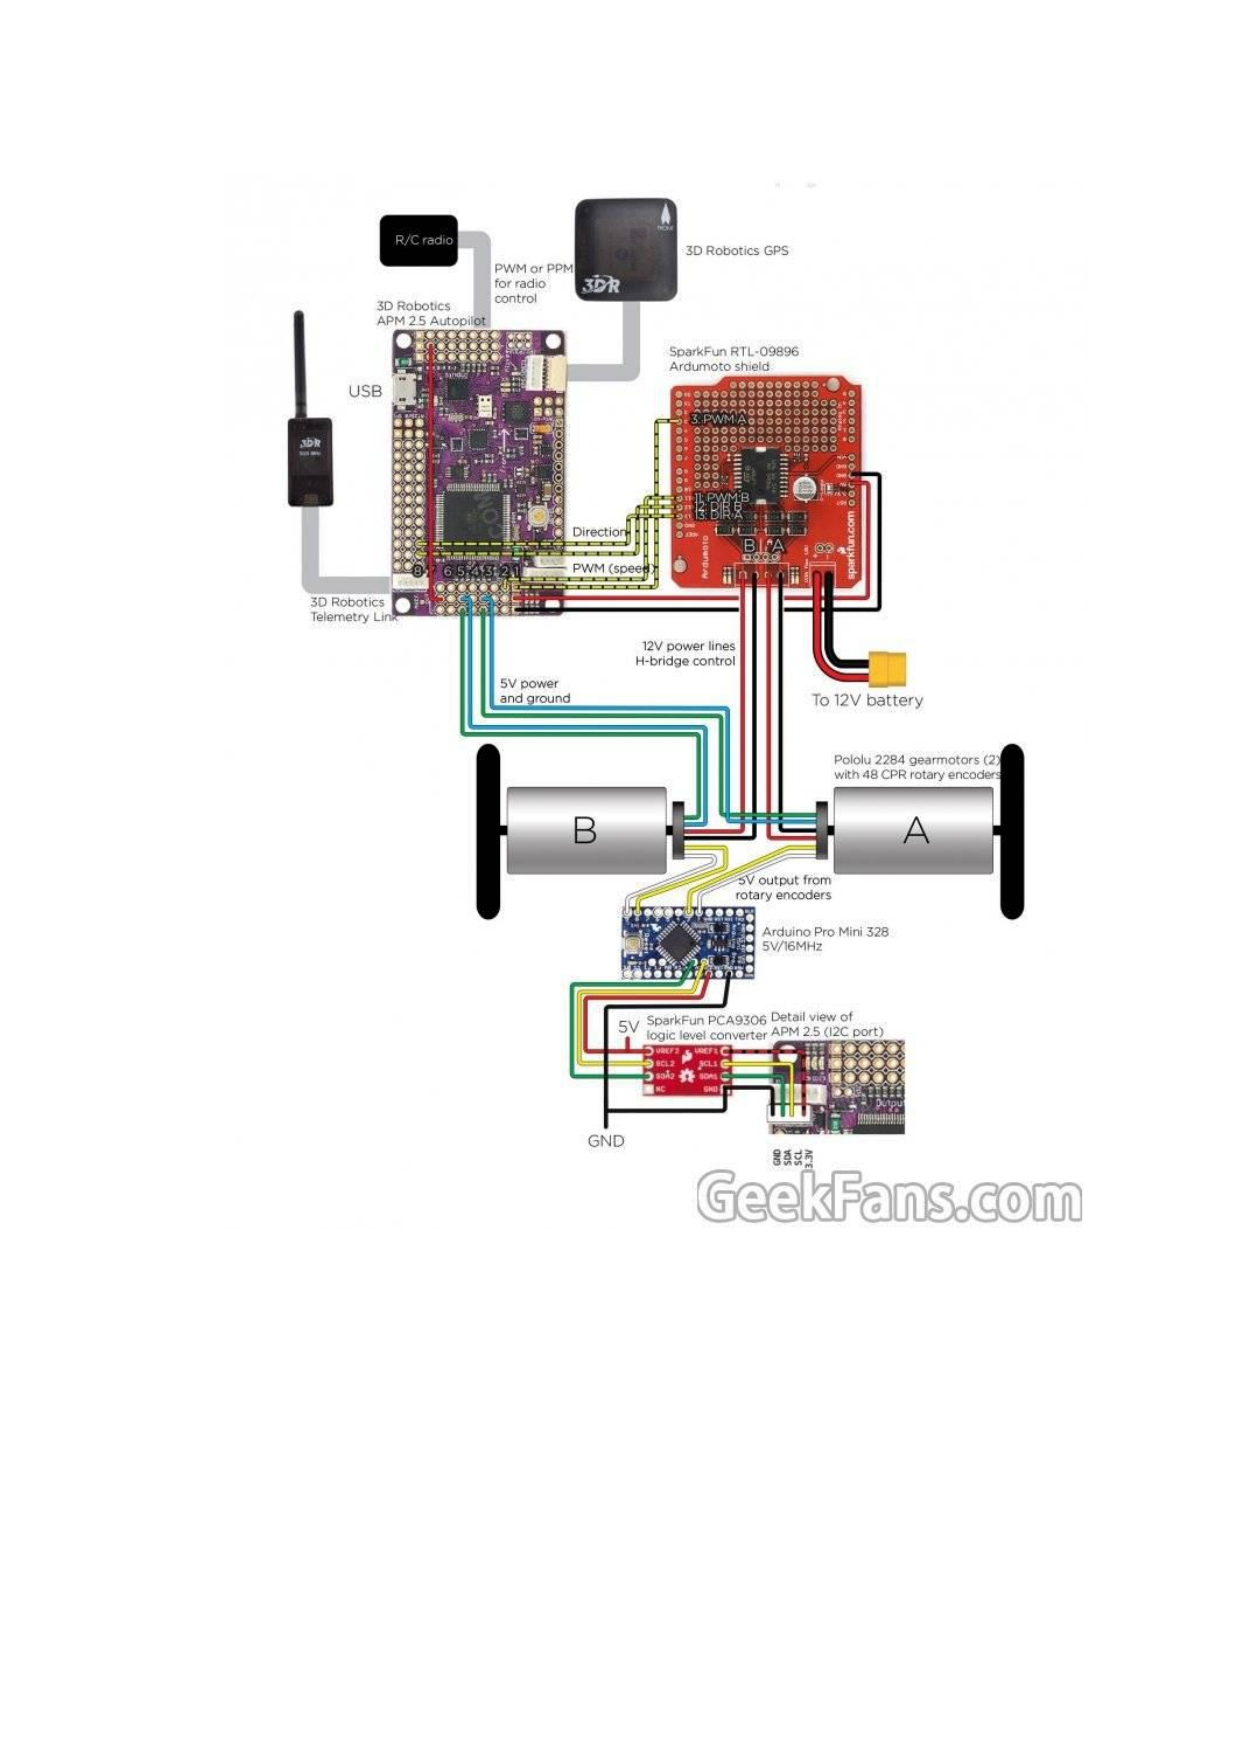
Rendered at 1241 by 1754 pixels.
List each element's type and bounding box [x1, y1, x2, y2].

picture [225, 172, 1088, 1229]
